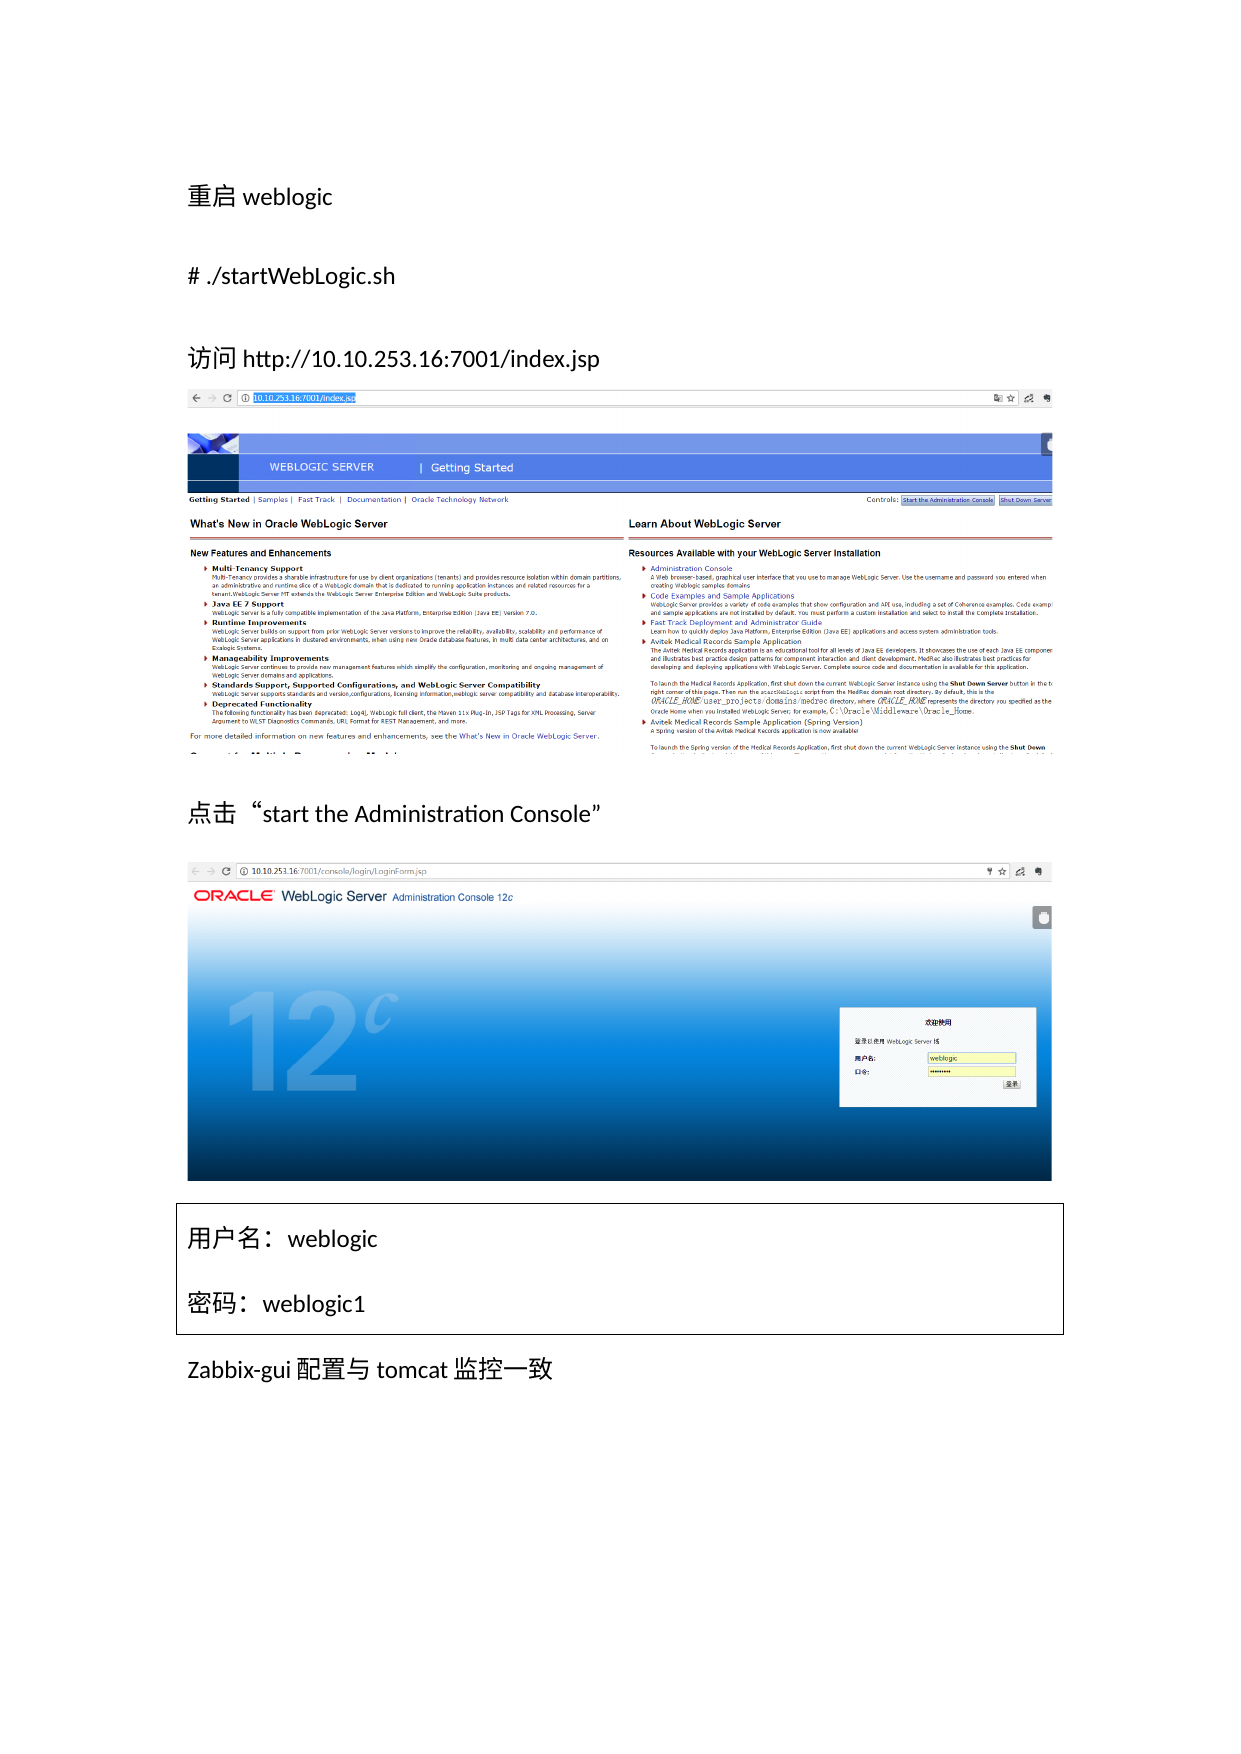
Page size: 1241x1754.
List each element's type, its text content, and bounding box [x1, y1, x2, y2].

list Zabbix-gui配置与tomcat监控一致 [187, 1335, 1053, 1400]
picture [187, 389, 1053, 754]
table_header 用户名：weblogic 密码：weblogic1 [177, 1204, 1063, 1334]
picture [187, 862, 1052, 1181]
text 重启weblogic [187, 162, 1053, 227]
text 点击“start the Administration Console” [187, 779, 1053, 844]
text 访问http://10.10.253.16:7001/index.jsp [187, 324, 1053, 389]
text # ./startWebLogic.sh [187, 259, 1053, 292]
